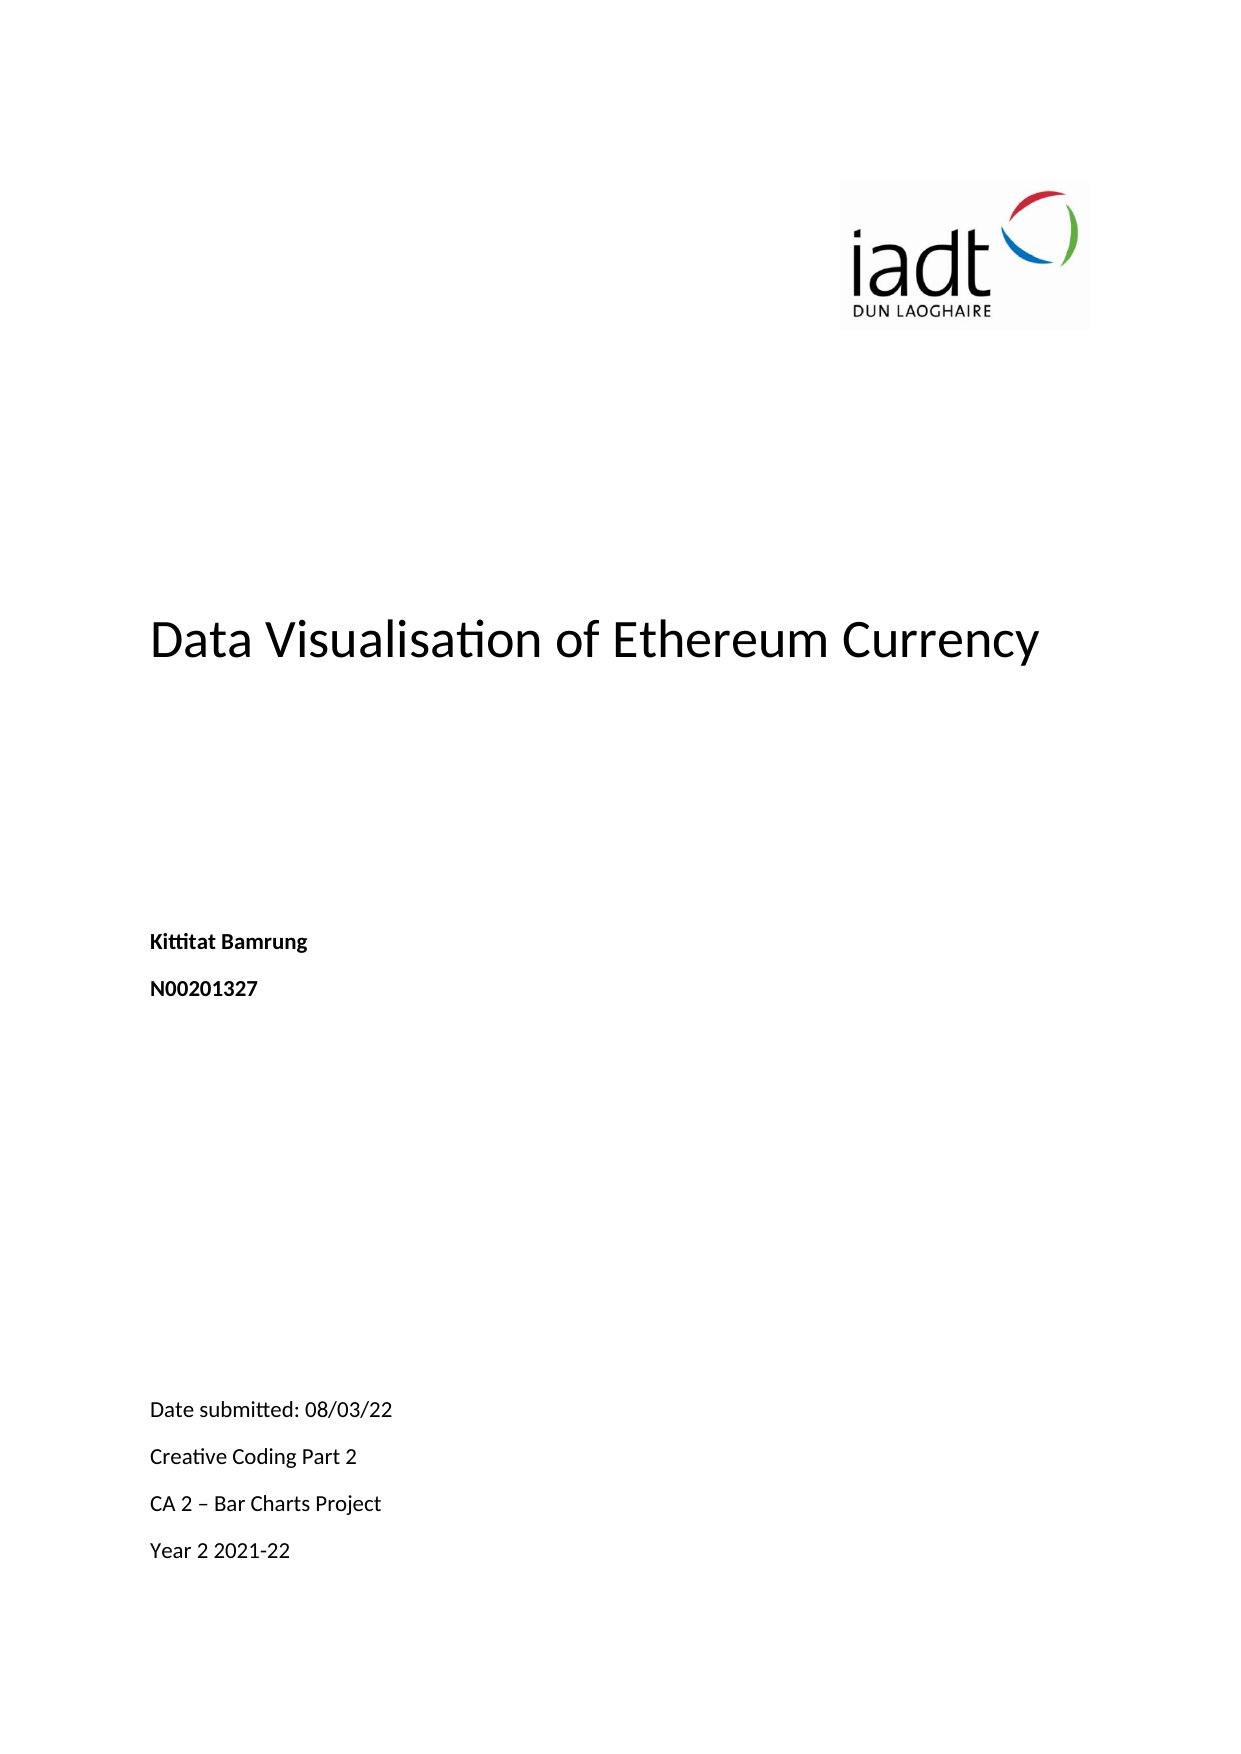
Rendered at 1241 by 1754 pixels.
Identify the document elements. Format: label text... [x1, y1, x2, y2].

text Data Visualisation of Ethereum Currency [150, 604, 1090, 671]
text Creative Coding Part 2 [150, 1442, 1090, 1471]
text Year 2 2021-22 [150, 1536, 1090, 1564]
picture [840, 179, 1091, 331]
text Kittitat Bamrung [150, 927, 1090, 955]
text Date submitted: 08/03/22 [150, 1396, 1090, 1424]
text N00201327 [150, 974, 1090, 1002]
text CA 2 – Bar Charts Project [150, 1489, 1090, 1517]
